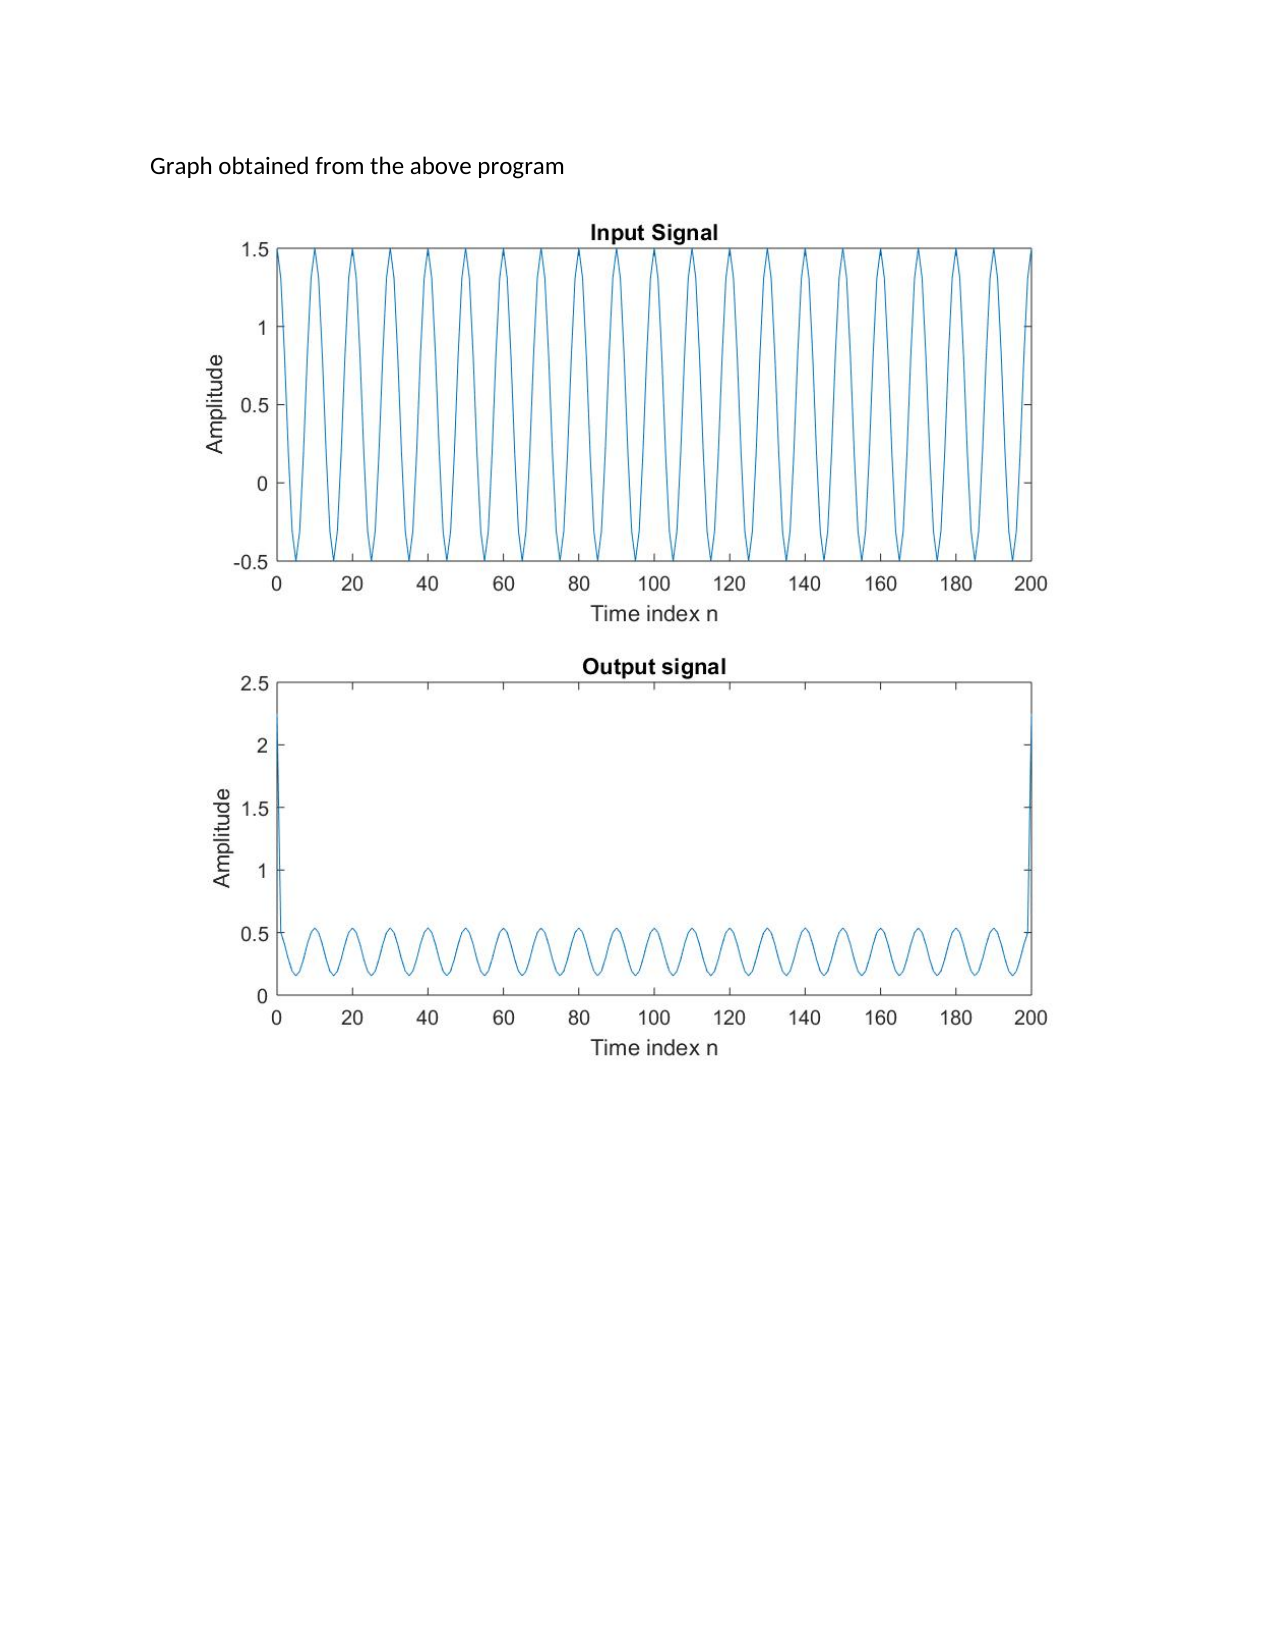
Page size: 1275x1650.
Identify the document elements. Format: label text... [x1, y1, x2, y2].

picture [150, 180, 1124, 1096]
